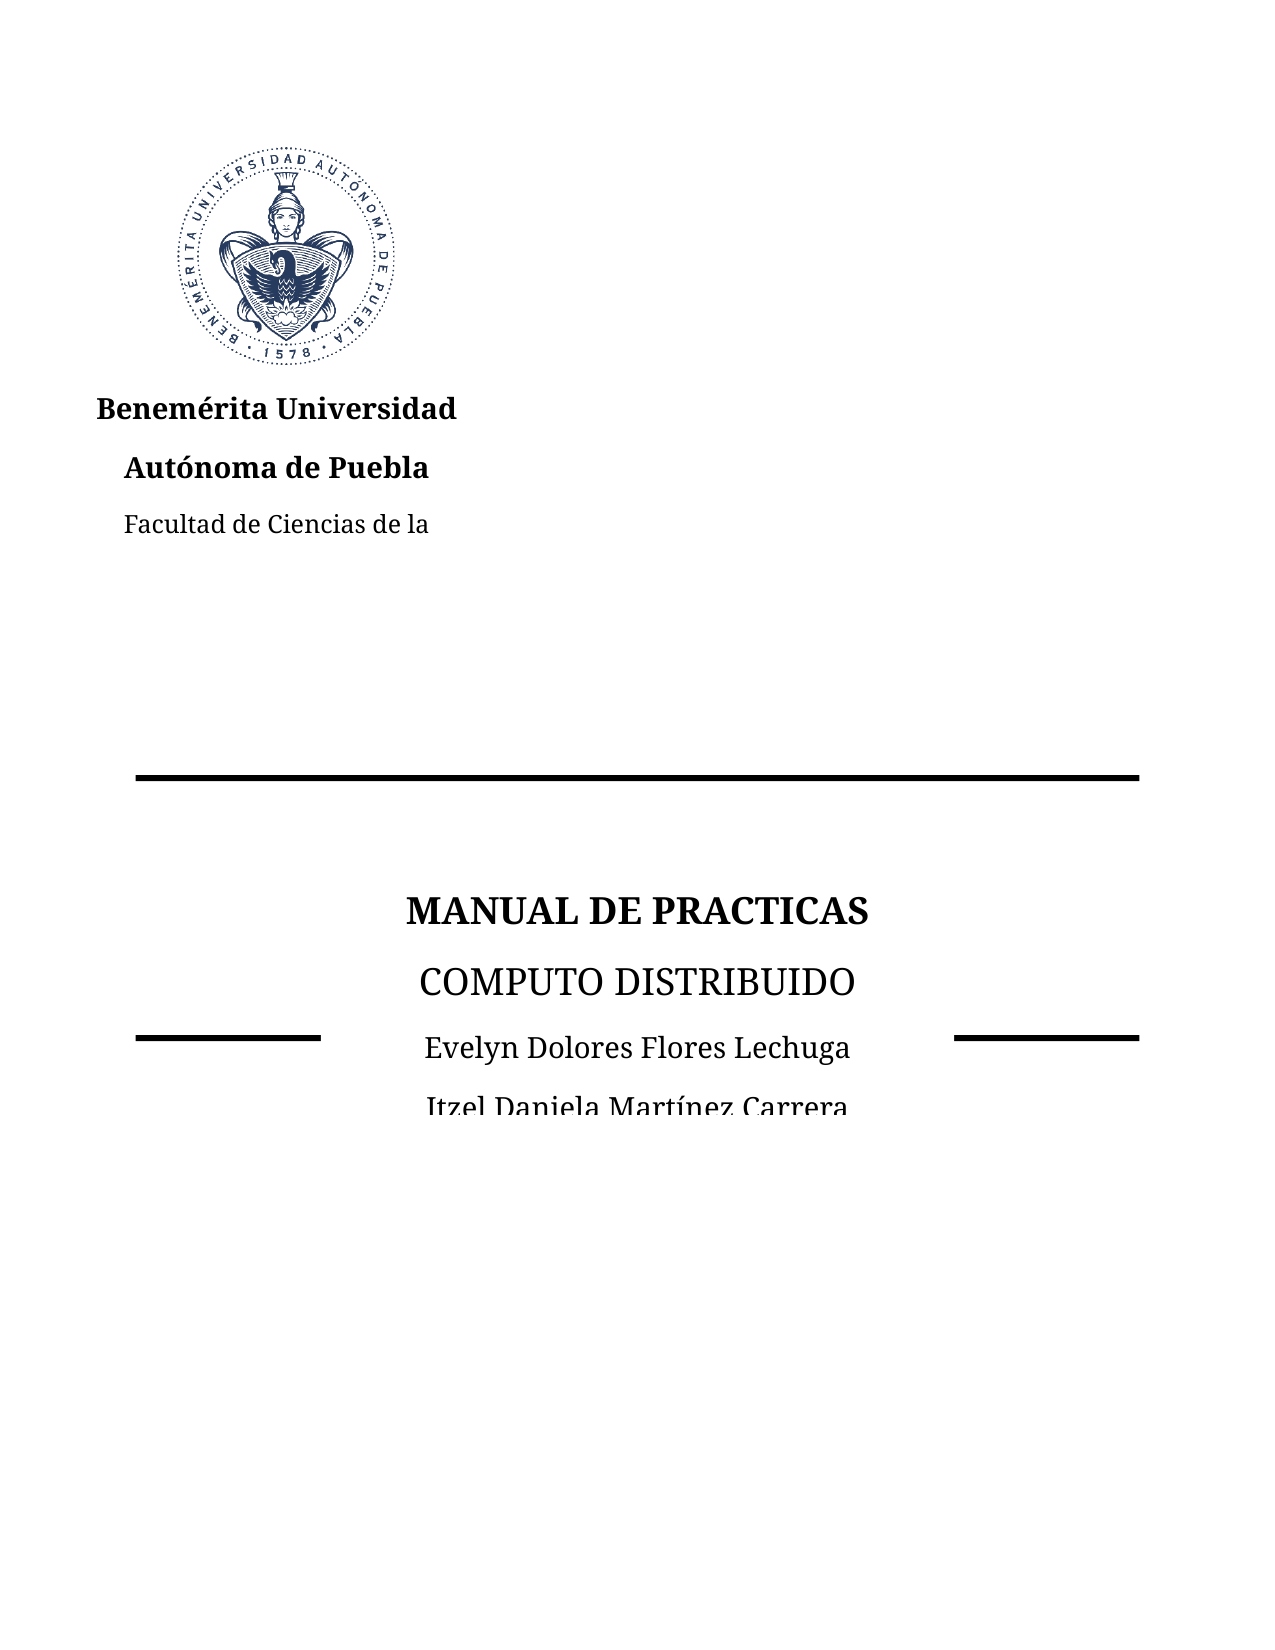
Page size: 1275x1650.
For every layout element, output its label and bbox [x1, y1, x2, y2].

picture [177, 147, 395, 365]
